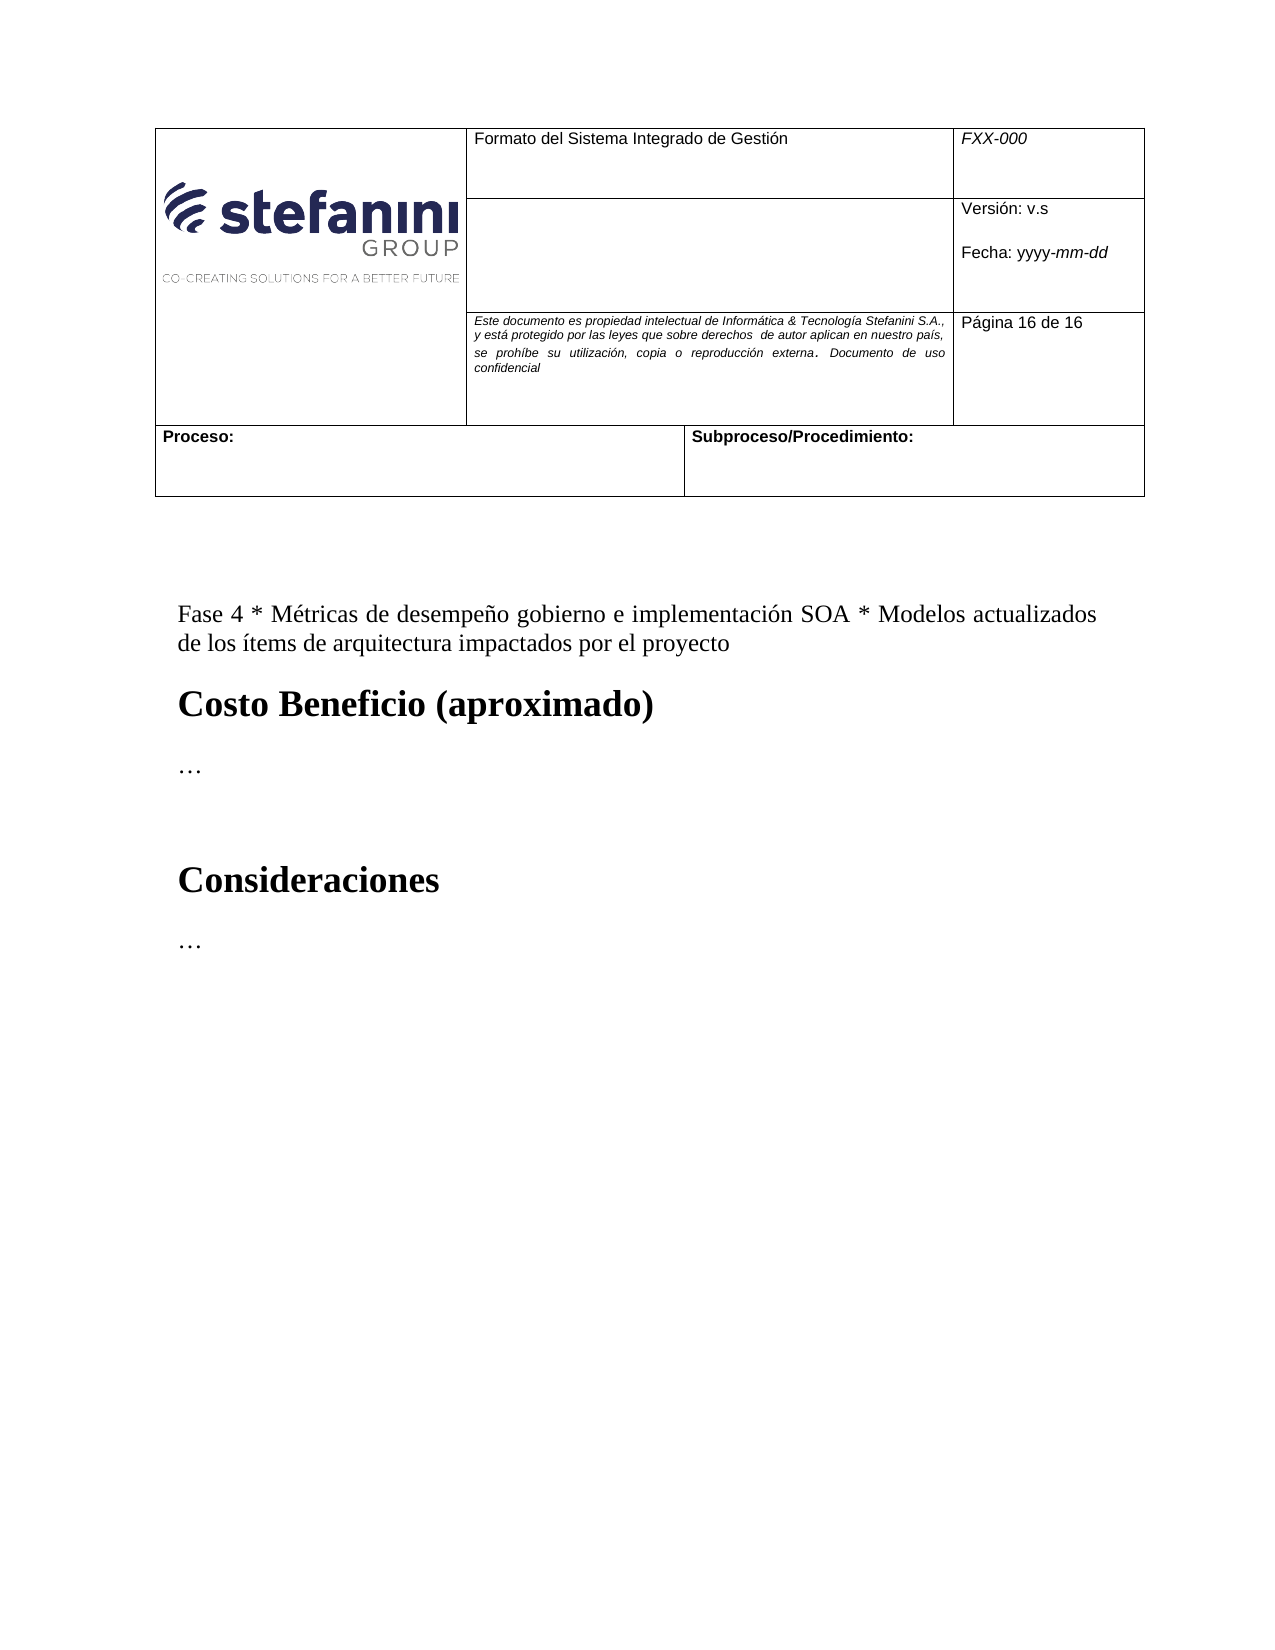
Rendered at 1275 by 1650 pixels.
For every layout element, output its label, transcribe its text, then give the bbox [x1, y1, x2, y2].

picture [162, 182, 460, 286]
text … [177, 926, 1098, 954]
text Fase 4 * Métricas de desempeño gobierno e implementación SOA * Modelos actualizados de los ítems de arquitectura impactados por el proyecto [177, 599, 1098, 657]
subtitle Consideraciones [177, 857, 1098, 901]
text … [177, 750, 1098, 779]
subtitle Costo Beneficio (aproximado) [177, 682, 1098, 725]
